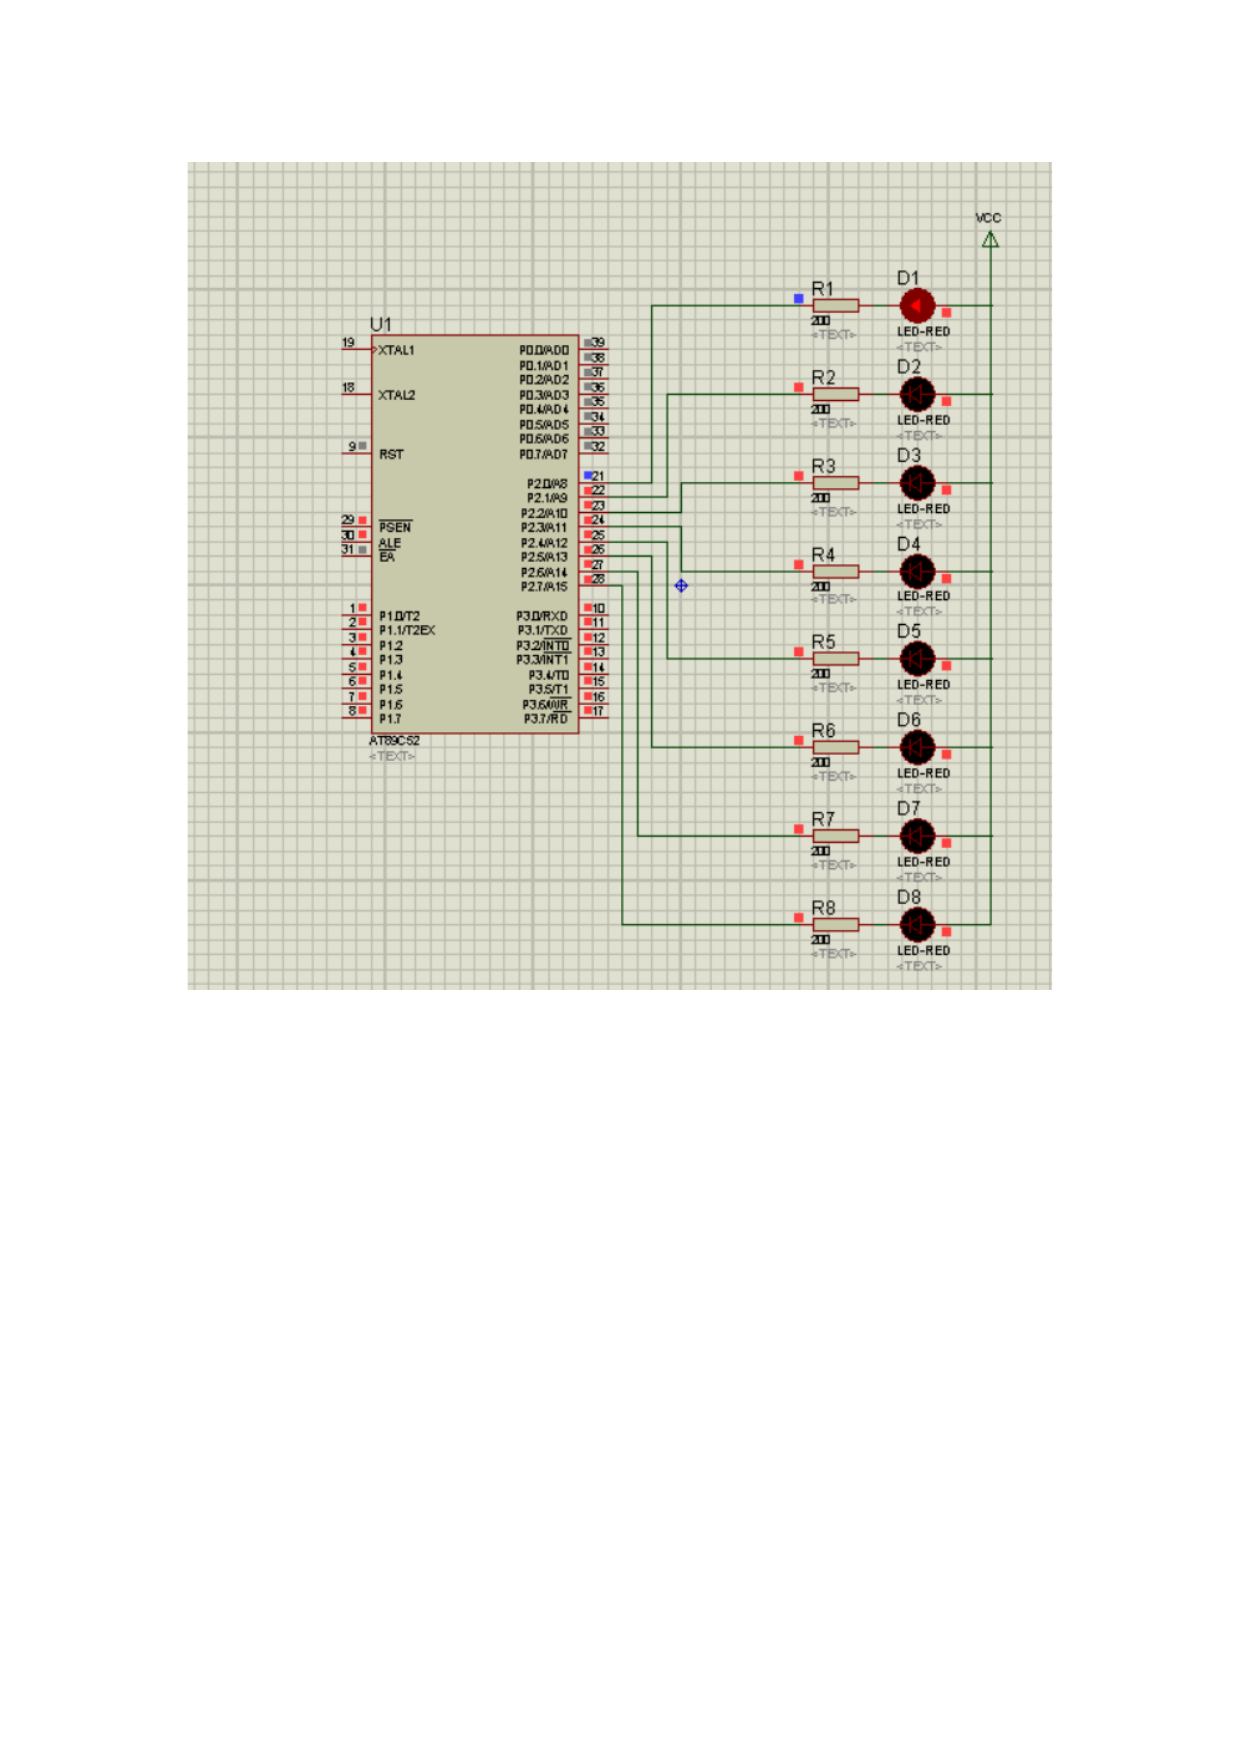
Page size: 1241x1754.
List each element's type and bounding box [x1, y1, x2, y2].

picture [187, 162, 1053, 990]
